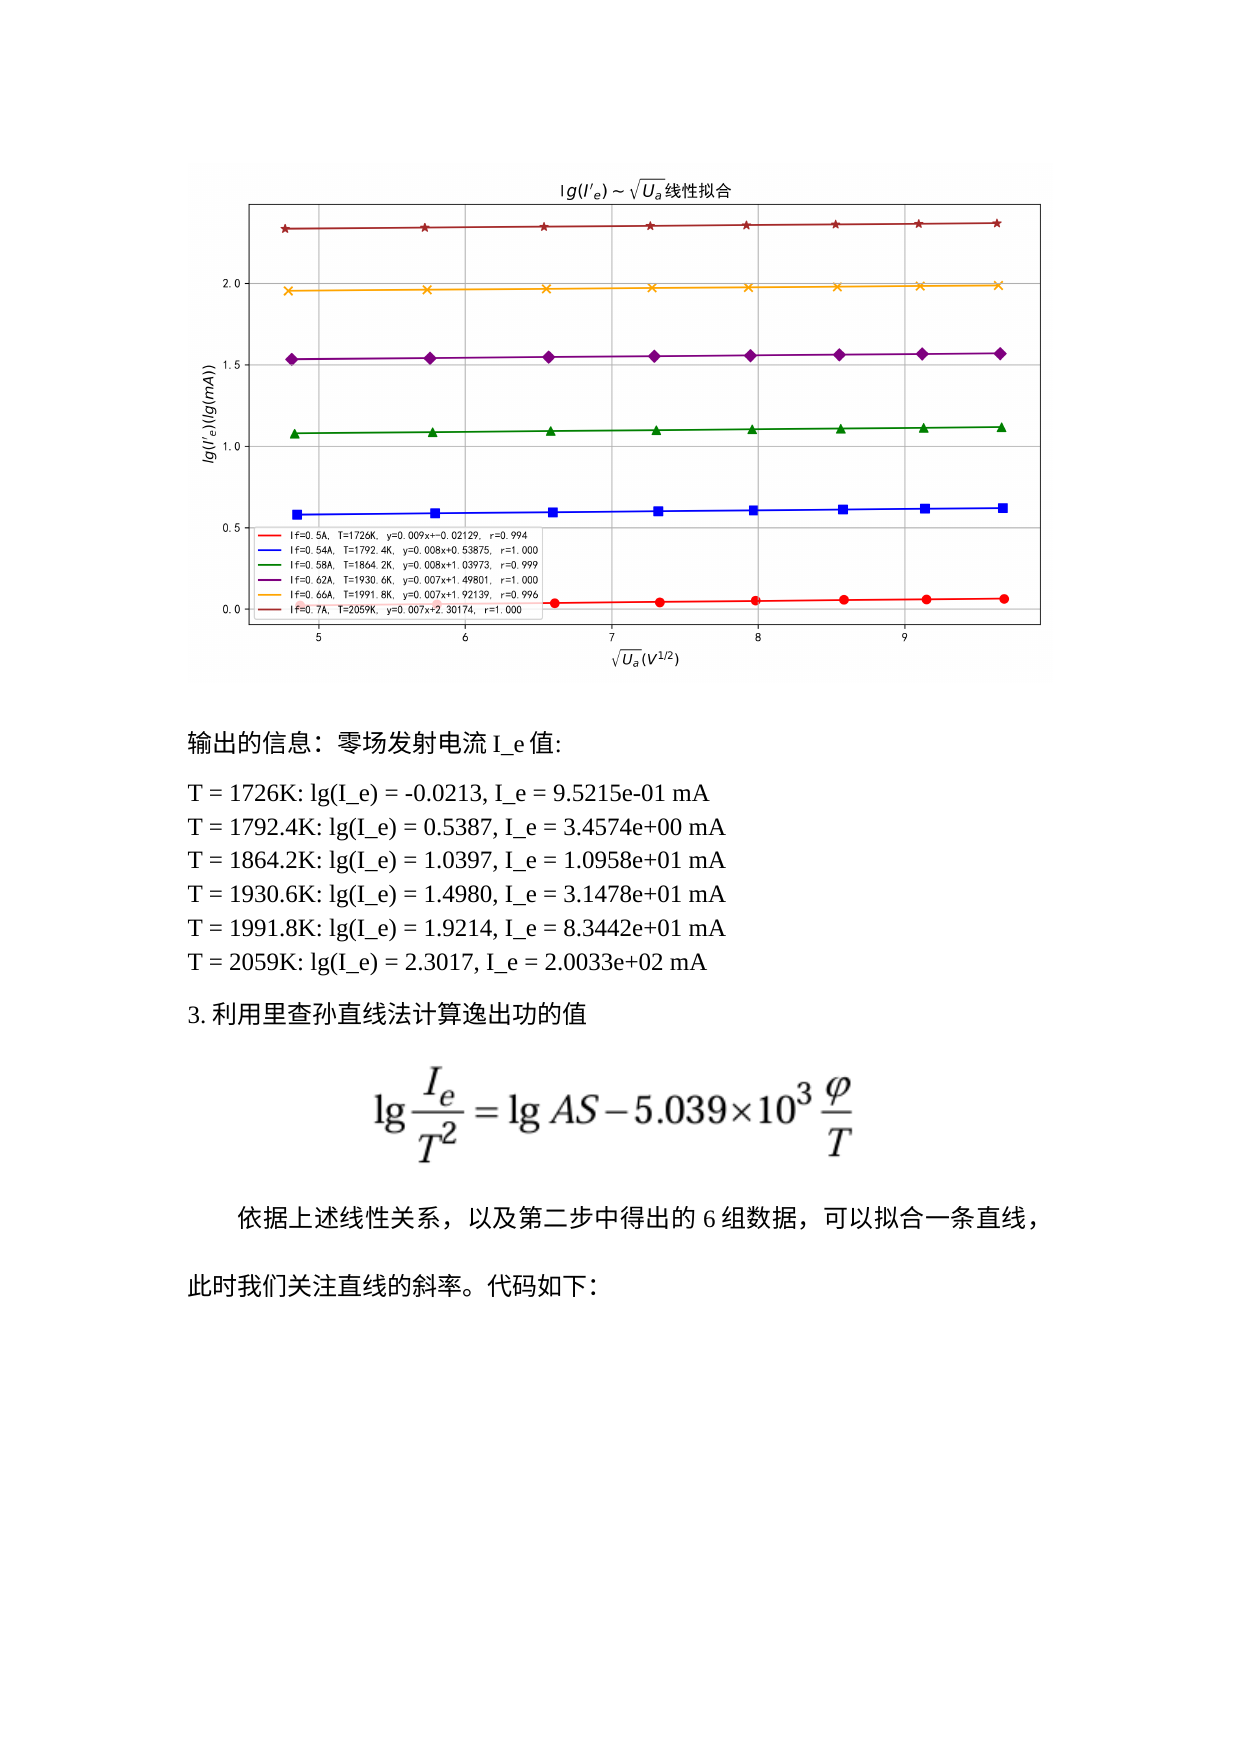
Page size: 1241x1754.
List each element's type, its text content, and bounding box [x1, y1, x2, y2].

text 3. 利用里查孙直线法计算逸出功的值 [187, 979, 1053, 1047]
text T = 1792.4K: lg(I_e) = 0.5387, I_e = 3.4574e+00 mA [187, 809, 1053, 843]
text 依据上述线性关系，以及第二步中得出的6组数据，可以拟合一条直线，此时我们关注直线的斜率。代码如下： [187, 1183, 1053, 1318]
text T = 1864.2K: lg(I_e) = 1.0397, I_e = 1.0958e+01 mA [187, 843, 1053, 877]
text T = 2059K: lg(I_e) = 2.3017, I_e = 2.0033e+02 mA [187, 945, 1053, 979]
text T = 1726K: lg(I_e) = -0.0213, I_e = 9.5215e-01 mA [187, 775, 1053, 809]
text T = 1991.8K: lg(I_e) = 1.9214, I_e = 8.3442e+01 mA [187, 911, 1053, 945]
text T = 1930.6K: lg(I_e) = 1.4980, I_e = 3.1478e+01 mA [187, 877, 1053, 911]
picture [187, 163, 1053, 683]
picture [369, 1046, 871, 1180]
text 输出的信息：零场发射电流I_e值: [187, 707, 1053, 775]
